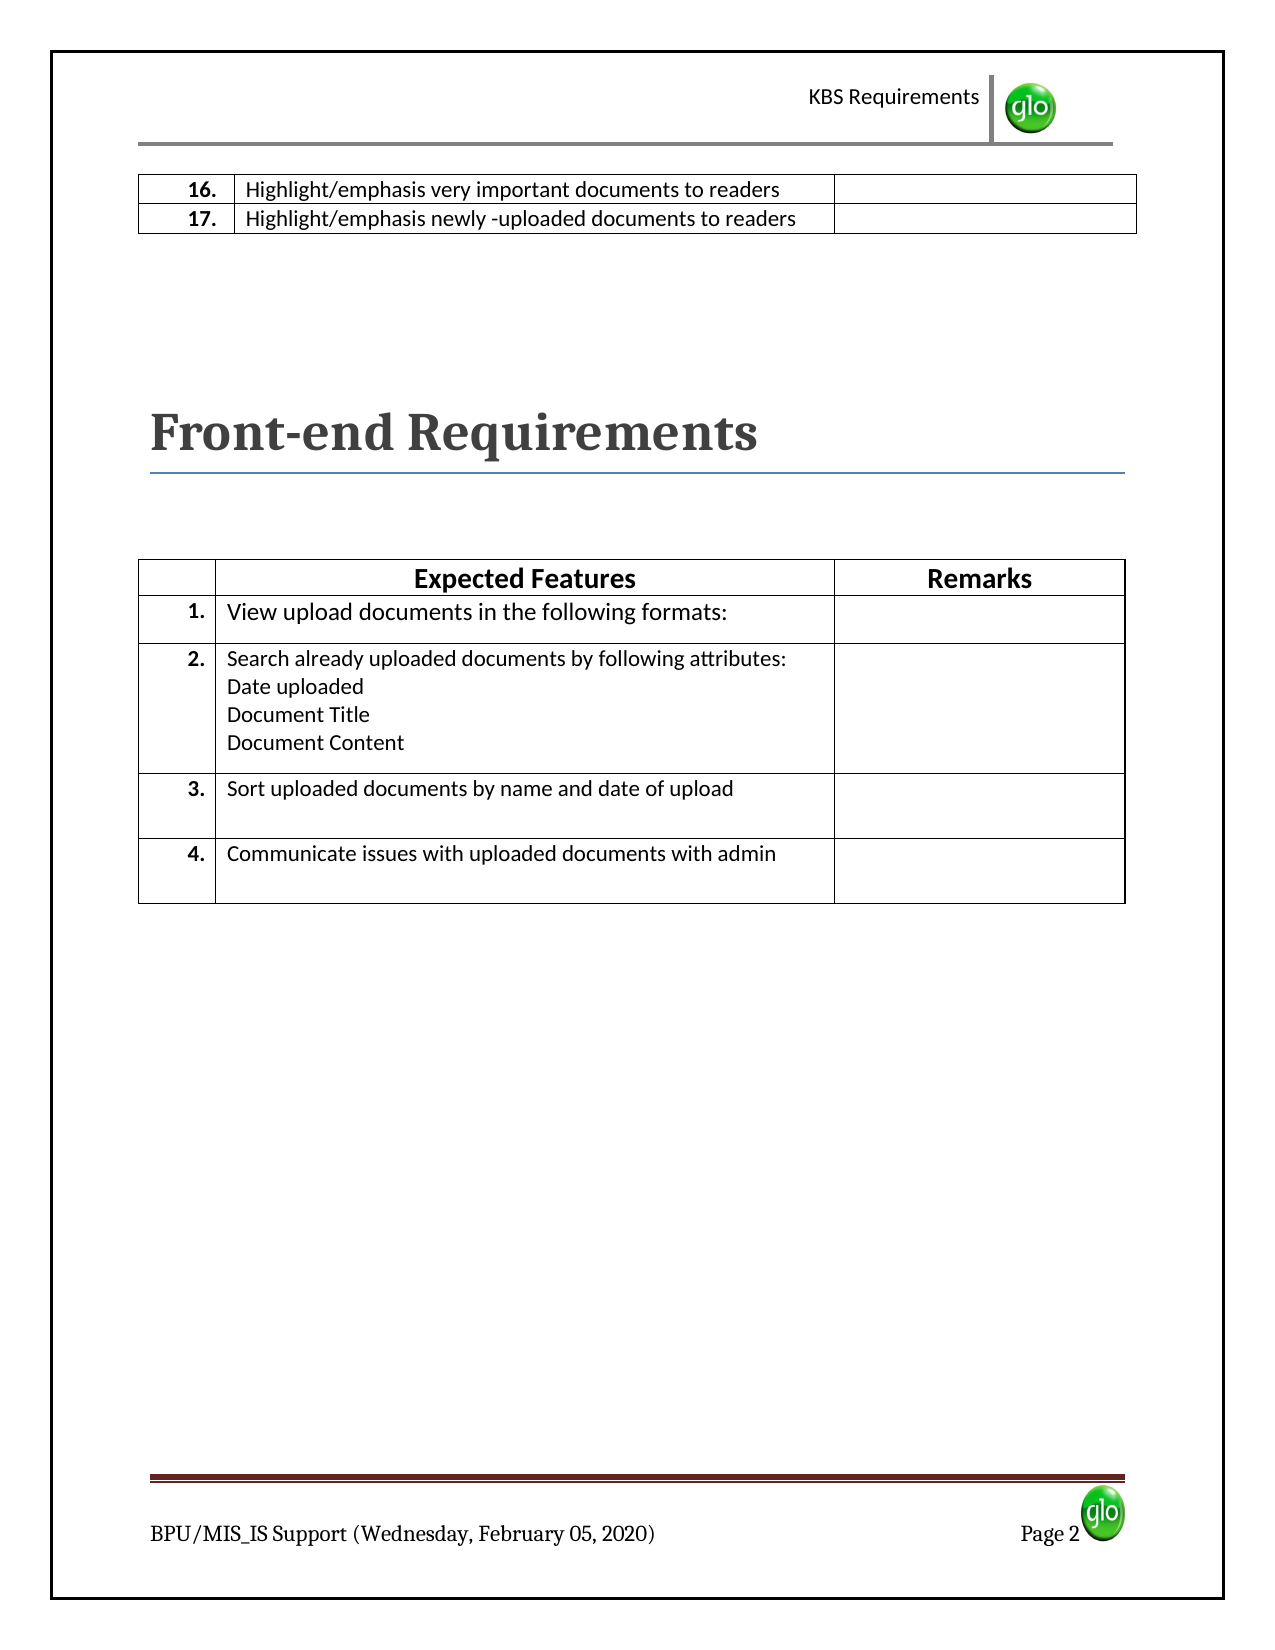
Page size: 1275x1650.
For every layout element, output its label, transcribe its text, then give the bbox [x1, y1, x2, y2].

picture [1003, 82, 1057, 134]
table_cell [139, 774, 215, 838]
table_cell Search already uploaded documents by following attributes: Date uploaded Document Title Document Content [216, 644, 834, 773]
table_cell [139, 596, 215, 643]
table_cell [139, 839, 215, 902]
table_cell [835, 644, 1124, 773]
table_cell [835, 774, 1124, 838]
table_cell Highlight/emphasis very important documents to readers [235, 175, 834, 203]
table_cell View upload documents in the following formats: [216, 596, 834, 643]
table_cell [835, 204, 1136, 232]
picture [1079, 1485, 1125, 1542]
table_cell [835, 175, 1136, 203]
title Front-end Requirements [150, 402, 1125, 472]
table_cell Highlight/emphasis newly -uploaded documents to readers [235, 204, 834, 232]
table_cell [139, 204, 234, 232]
table_header Remarks [835, 560, 1124, 595]
table_cell [835, 596, 1124, 643]
table_header Expected Features [216, 560, 834, 595]
table_cell [139, 644, 215, 773]
table_header [139, 560, 215, 595]
table_cell [835, 839, 1124, 902]
table_cell [139, 175, 234, 203]
table_cell Sort uploaded documents by name and date of upload [216, 774, 834, 838]
table_cell Communicate issues with uploaded documents with admin [216, 839, 834, 902]
